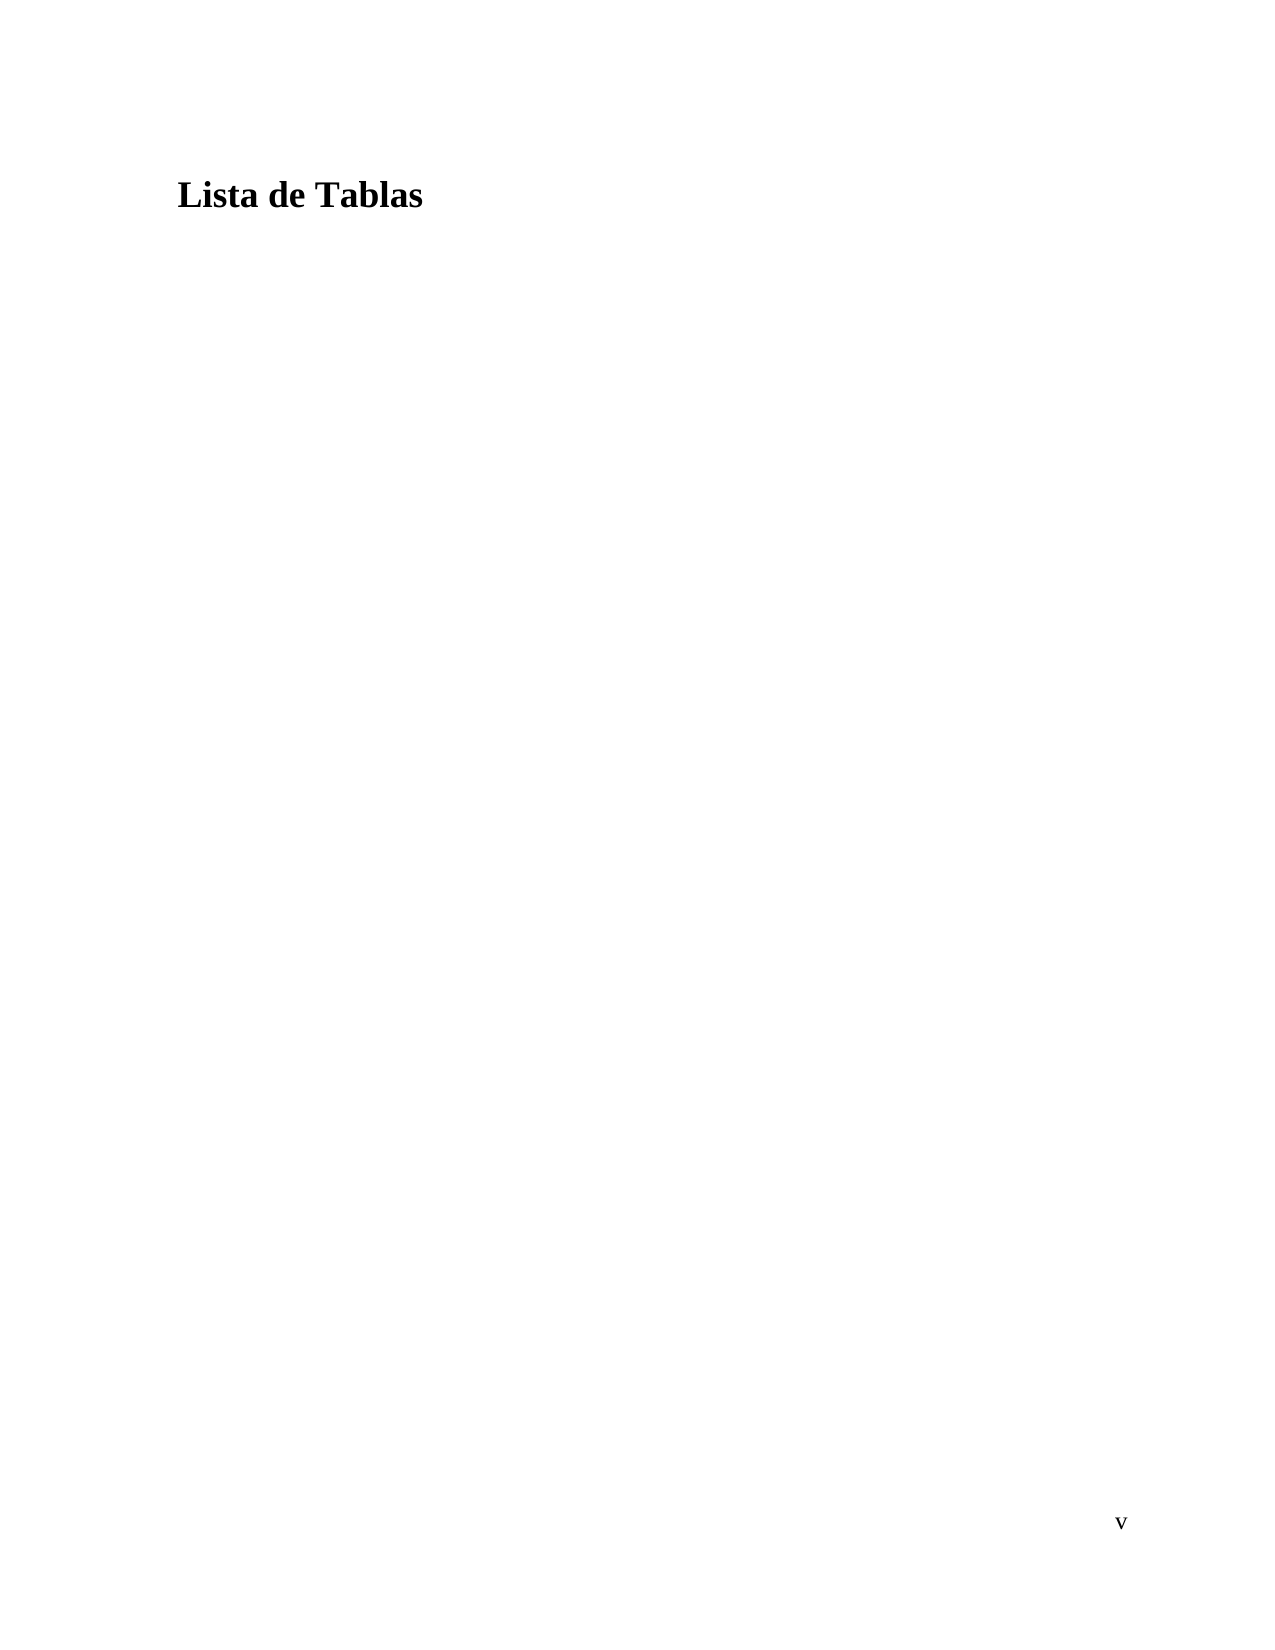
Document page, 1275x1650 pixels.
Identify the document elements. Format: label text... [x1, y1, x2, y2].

subtitle Lista de Tablas [177, 173, 1127, 216]
